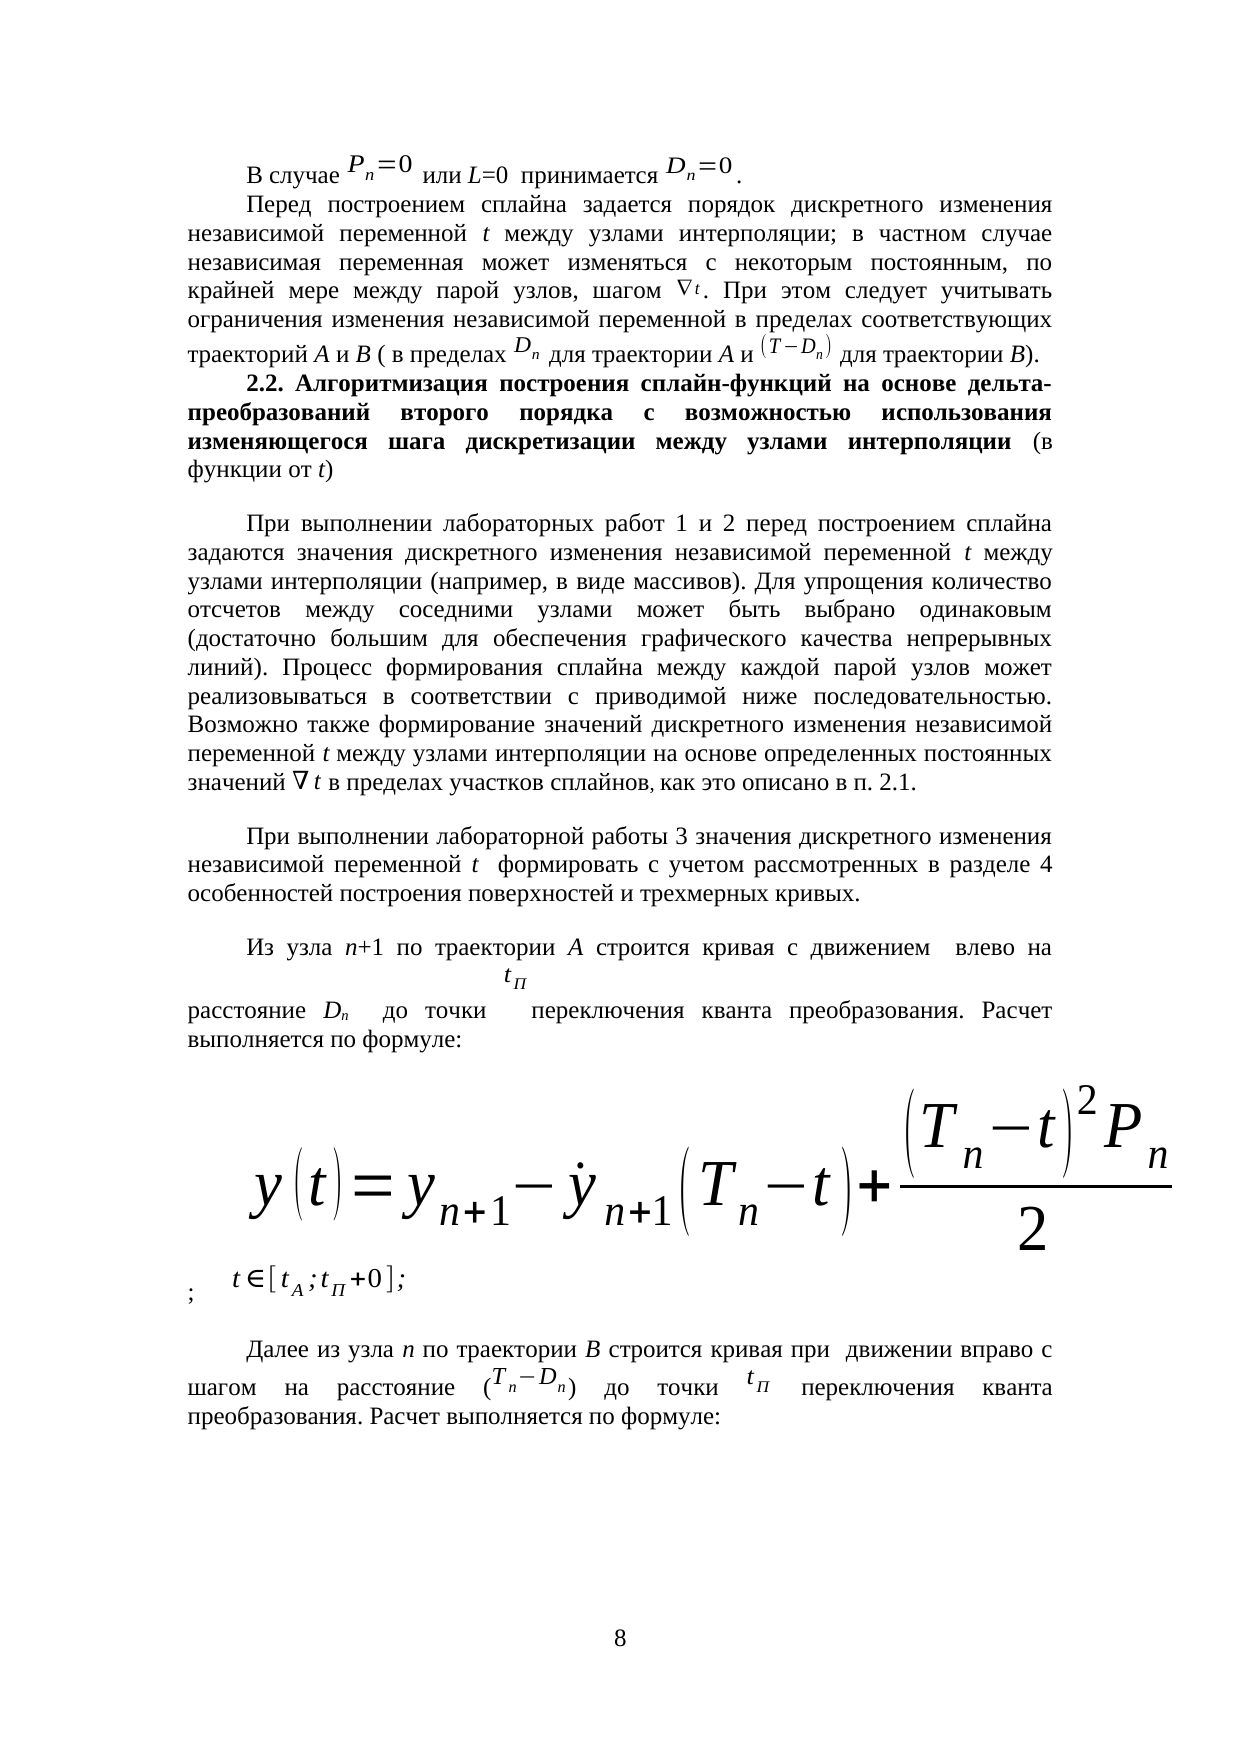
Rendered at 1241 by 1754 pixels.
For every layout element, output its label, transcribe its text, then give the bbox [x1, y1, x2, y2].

text В случае или L=0 принимается . [187, 150, 1053, 189]
text При выполнении лабораторной работы 3 значения дискретного изменения независимой переменной t формировать с учетом рассмотренных в разделе 4 особенностей построения поверхностей и трехмерных кривых. [187, 821, 1053, 907]
text При выполнении лабораторных работ 1 и 2 перед построением сплайна задаются значения дискретного изменения независимой переменной t между узлами интерполяции (например, в виде массивов). Для упрощения количество отсчетов между соседними узлами может быть выбрано одинаковым (достаточно большим для обеспечения графического качества непрерывных линий). Процесс формирования сплайна между каждой парой узлов может реализовываться в соответствии с приводимой ниже последовательностью. Возможно также формирование значений дискретного изменения независимой переменной t между узлами интерполяции на основе определенных постоянных значений в пределах участков сплайнов, как это описано в п. 2.1. [187, 508, 1053, 796]
text 2.2. Алгоритмизация построения сплайн-функций на основе дельта-преобразований второго порядка с возможностью использования изменяющегося шага дискретизации между узлами интерполяции (в функции от t) [187, 368, 1053, 483]
text Далее из узла n по траектории В строится кривая при движении вправо с шагом на расстояние () до точки переключения кванта преобразования. Расчет выполняется по формуле: [187, 1334, 1053, 1429]
text Перед построением сплайна задается порядок дискретного изменения независимой переменной t между узлами интерполяции; в частном случае независимая переменная может изменяться с некоторым постоянным, по крайней мере между парой узлов, шагом . При этом следует учитывать ограничения изменения независимой переменной в пределах соответствующих траекторий А и B ( в пределах для траектории А и для траектории B). [187, 189, 1053, 368]
text ; [187, 1077, 1053, 1305]
text Из узла n+1 по траектории А строится кривая с движением влево на расстояние Dn до точки переключения кванта преобразования. Расчет выполняется по формуле: [187, 932, 1053, 1052]
